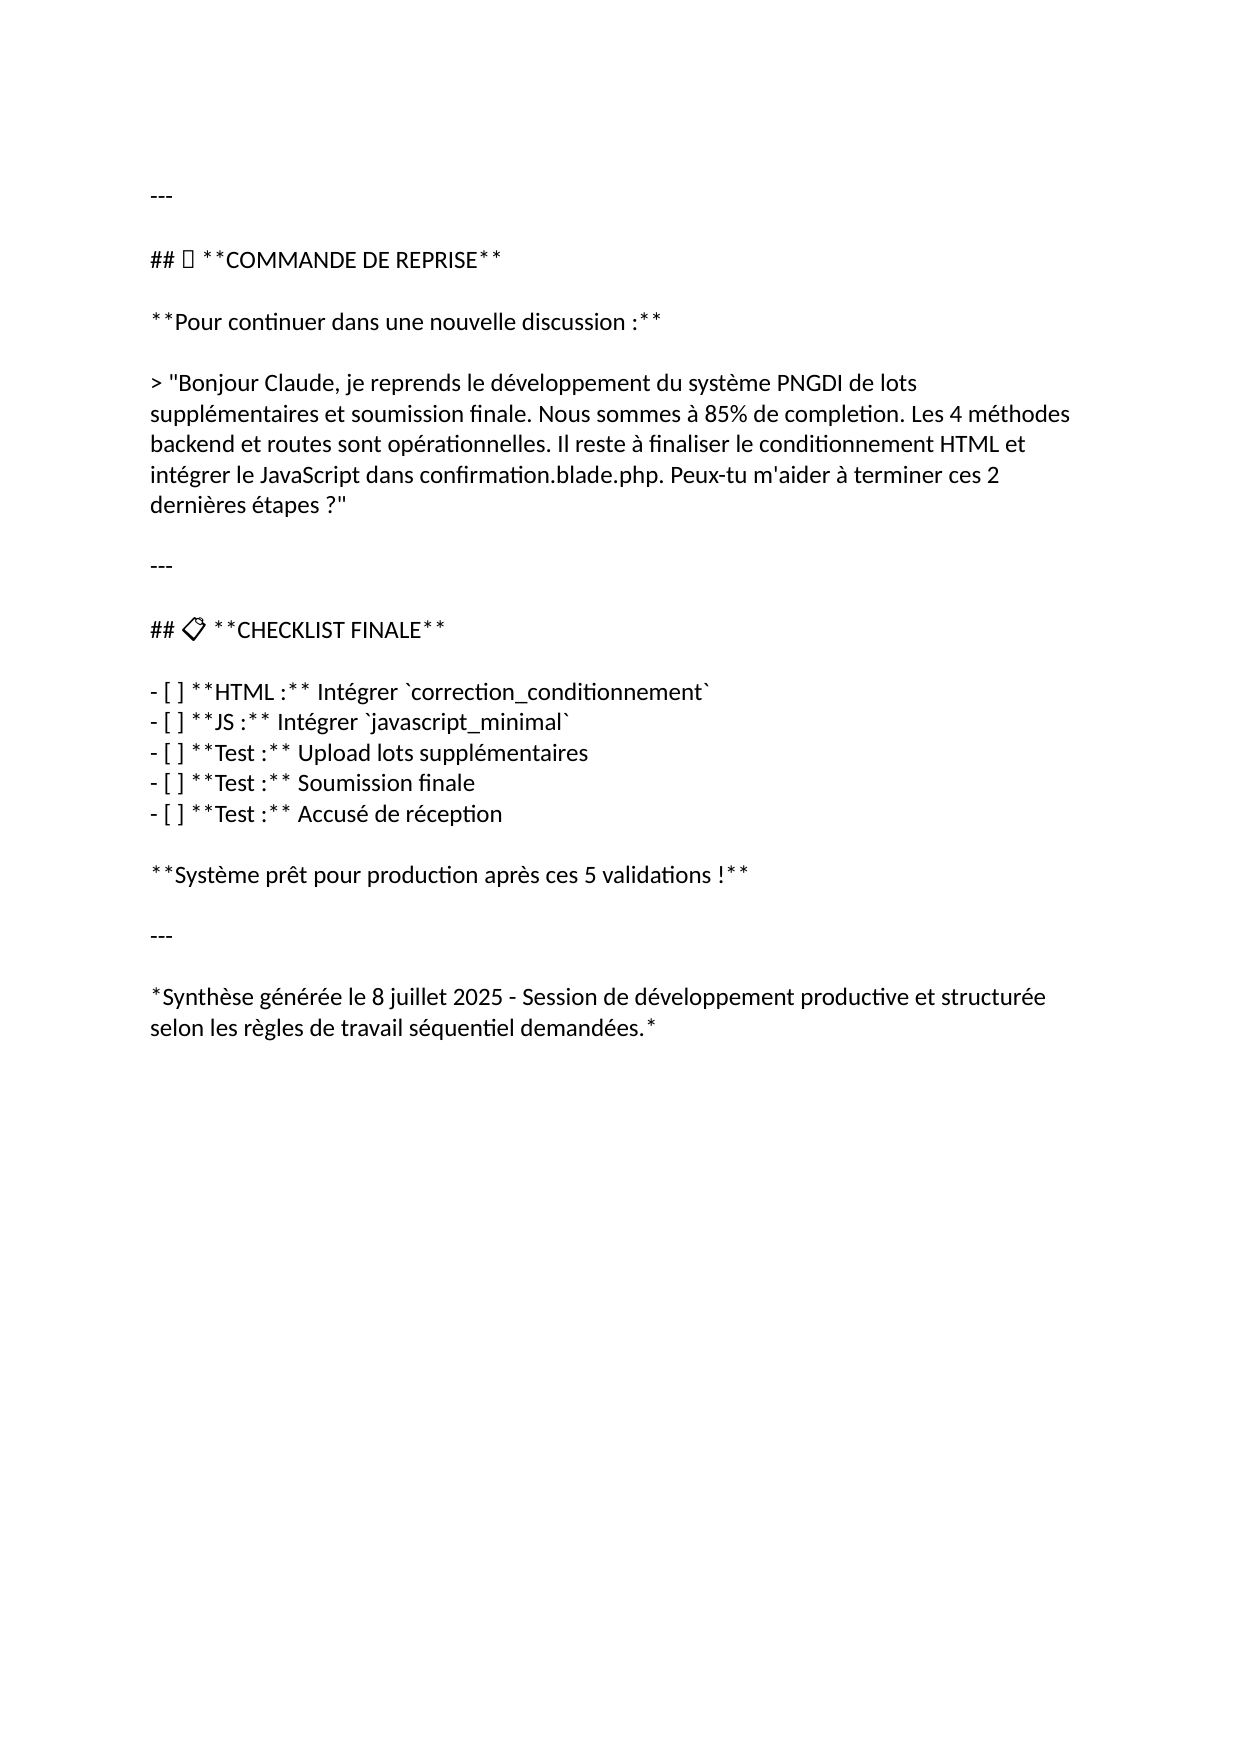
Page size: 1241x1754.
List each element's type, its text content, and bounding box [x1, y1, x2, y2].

text - [ ] **JS :** Intégrer `javascript_minimal` [150, 706, 1090, 737]
text --- [150, 920, 1090, 951]
text *Synthèse générée le 8 juillet 2025 - Session de développement productive et structurée selon les règles de travail séquentiel demandées.* [150, 981, 1090, 1042]
text - [ ] **HTML :** Intégrer `correction_conditionnement` [150, 676, 1090, 706]
text **Pour continuer dans une nouvelle discussion :** [150, 306, 1090, 337]
text --- [150, 550, 1090, 581]
text ## 📋 **CHECKLIST FINALE** [150, 611, 1090, 645]
text > "Bonjour Claude, je reprends le développement du système PNGDI de lots supplémentaires et soumission finale. Nous sommes à 85% de completion. Les 4 méthodes backend et routes sont opérationnelles. Il reste à finaliser le conditionnement HTML et intégrer le JavaScript dans confirmation.blade.php. Peux-tu m'aider à terminer ces 2 dernières étapes ?" [150, 367, 1090, 520]
text --- [150, 181, 1090, 211]
text - [ ] **Test :** Upload lots supplémentaires [150, 737, 1090, 767]
text ## 🚀 **COMMANDE DE REPRISE** [150, 242, 1090, 276]
text **Système prêt pour production après ces 5 validations !** [150, 859, 1090, 889]
text - [ ] **Test :** Soumission finale [150, 767, 1090, 798]
text - [ ] **Test :** Accusé de réception [150, 798, 1090, 828]
